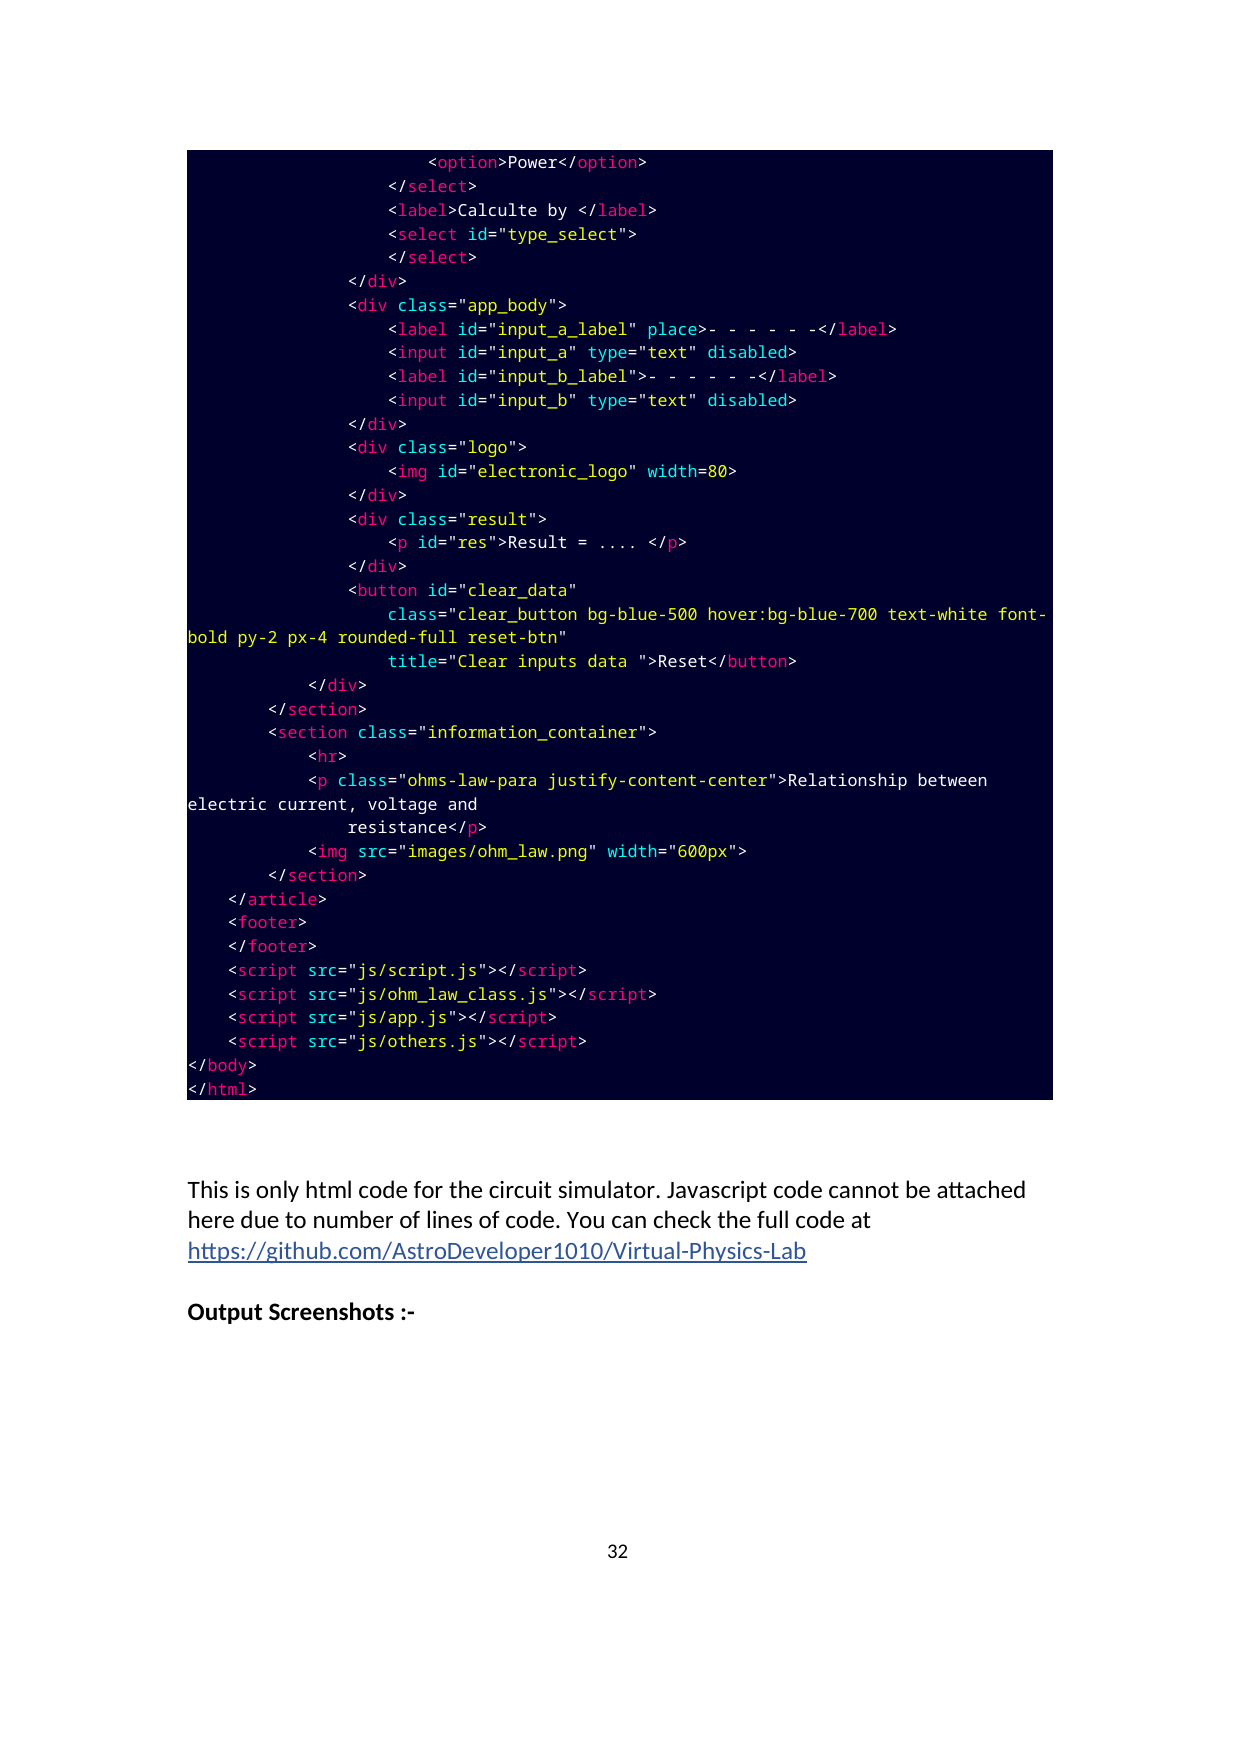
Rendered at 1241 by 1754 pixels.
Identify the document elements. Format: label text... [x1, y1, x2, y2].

text </div> [187, 411, 1053, 435]
text <option>Power</option> [187, 150, 1053, 174]
text Output Screenshots :- [187, 1296, 1053, 1326]
text <p id="res">Result = .... </p> [187, 530, 1053, 554]
text <section class="information_container"> [187, 720, 1053, 744]
text </article> [187, 886, 1053, 910]
text </html> [187, 1076, 1053, 1100]
text <select id="type_select"> [187, 221, 1053, 245]
text <button id="clear_data" [187, 577, 1053, 601]
text <label id="input_b_label">- - - - - -</label> [187, 364, 1053, 387]
text <script src="js/ohm_law_class.js"></script> [187, 981, 1053, 1005]
text <footer> [187, 910, 1053, 934]
text <script src="js/app.js"></script> [187, 1005, 1053, 1029]
text <label>Calculte by </label> [187, 197, 1053, 221]
text </div> [187, 672, 1053, 696]
text title="Clear inputs data ">Reset</button> [187, 649, 1053, 672]
text resistance</p> [187, 815, 1053, 839]
text <img id="electronic_logo" width=80> [187, 459, 1053, 482]
text </select> [187, 245, 1053, 269]
text <img src="images/ohm_law.png" width="600px"> [187, 839, 1053, 862]
text </div> [187, 554, 1053, 577]
text <label id="input_a_label" place>- - - - - -</label> [187, 316, 1053, 340]
text <hr> [187, 744, 1053, 767]
text <div class="logo"> [187, 435, 1053, 459]
text class="clear_button bg-blue-500 hover:bg-blue-700 text-white font-bold py-2 px-4 rounded-full reset-btn" [187, 601, 1053, 649]
text <div class="app_body"> [187, 292, 1053, 316]
text </body> [187, 1052, 1053, 1076]
text </select> [187, 174, 1053, 197]
text This is only html code for the circuit simulator. Javascript code cannot be attached here due to number of lines of code. You can check the full code at https://github.com/AstroDeveloper1010/Virtual-Physics-Lab [187, 1174, 1053, 1265]
text <script src="js/script.js"></script> [187, 957, 1053, 981]
text </div> [187, 269, 1053, 292]
text </section> [187, 862, 1053, 886]
text <script src="js/others.js"></script> [187, 1029, 1053, 1052]
text <p class="ohms-law-para justify-content-center">Relationship between electric current, voltage and [187, 767, 1053, 815]
text <input id="input_a" type="text" disabled> [187, 340, 1053, 364]
text </div> [187, 482, 1053, 506]
text <div class="result"> [187, 506, 1053, 530]
text <input id="input_b" type="text" disabled> [187, 387, 1053, 411]
text </footer> [187, 934, 1053, 957]
text </section> [187, 696, 1053, 720]
